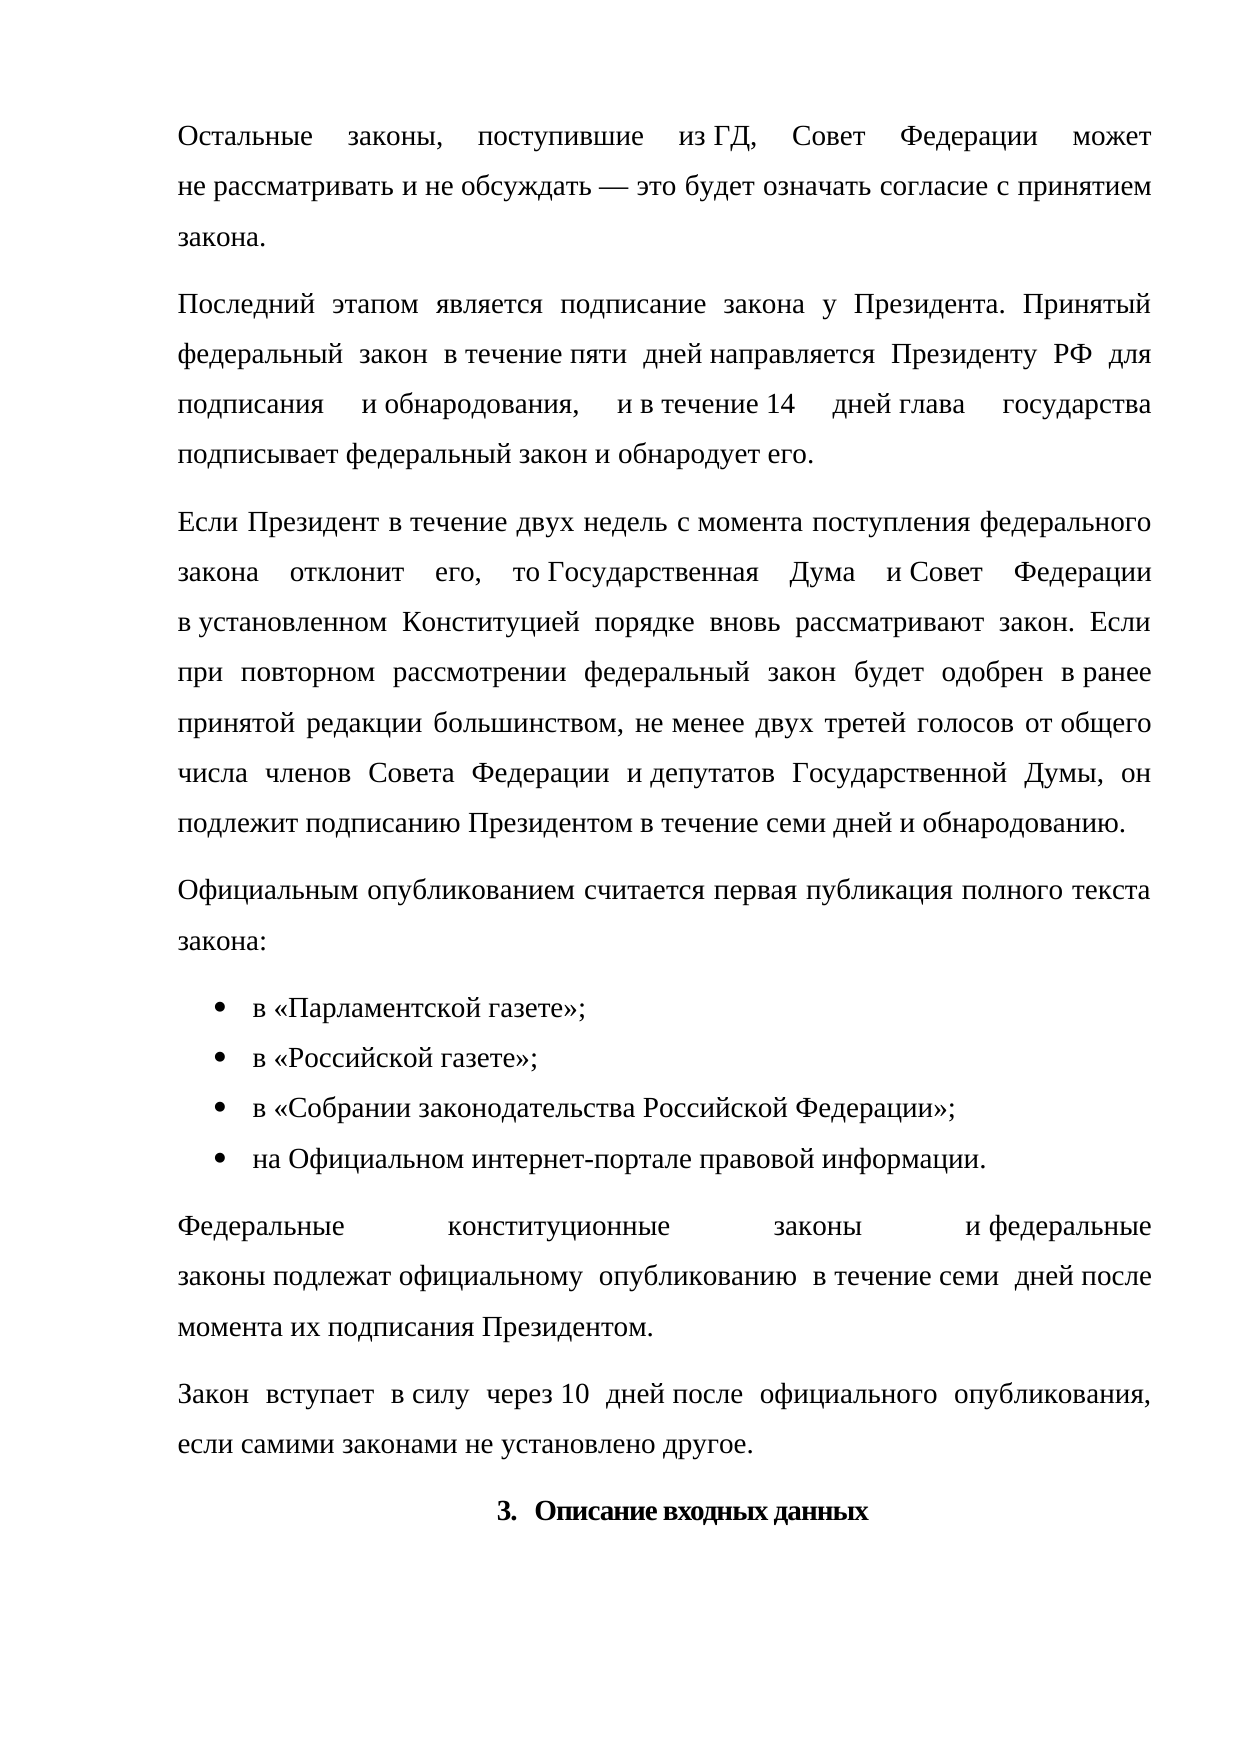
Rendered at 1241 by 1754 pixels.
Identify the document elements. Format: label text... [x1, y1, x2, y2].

list в «Российской газете»; [215, 1040, 1152, 1074]
subtitle Описание входных данных [215, 1493, 1152, 1527]
text Закон вступает в силу через 10 дней после официального опубликования, если самими законами не установлено другое. [177, 1376, 1152, 1459]
text Официальным опубликованием считается первая публикация полного текста закона: [177, 872, 1152, 956]
text Федеральные конституционные законы и федеральные законы подлежат официальному опубликованию в течение семи дней после момента их подписания Президентом. [177, 1208, 1152, 1342]
text Если Президент в течение двух недель с момента поступления федерального закона отклонит его, то Государственная Дума и Совет Федерации в установленном Конституцией порядке вновь рассматривают закон. Если при повторном рассмотрении федеральный закон будет одобрен в ранее принятой редакции большинством, не менее двух третей голосов от общего числа членов Совета Федерации и депутатов Государственной Думы, он подлежит подписанию Президентом в течение семи дней и обнародованию. [177, 504, 1152, 839]
text Остальные законы, поступившие из ГД, Совет Федерации может не рассматривать и не обсуждать — это будет означать согласие с принятием закона. [177, 118, 1152, 252]
list в «Собрании законодательства Российской Федерации»; [215, 1091, 1152, 1124]
list в «Парламентской газете»; [215, 990, 1152, 1023]
list на Официальном интернет-портале правовой информации. [215, 1141, 1152, 1175]
text Последний этапом является подписание закона у Президента. Принятый федеральный закон в течение пяти дней направляется Президенту РФ для подписания и обнародования, и в течение 14 дней глава государства подписывает федеральный закон и обнародует его. [177, 286, 1152, 470]
